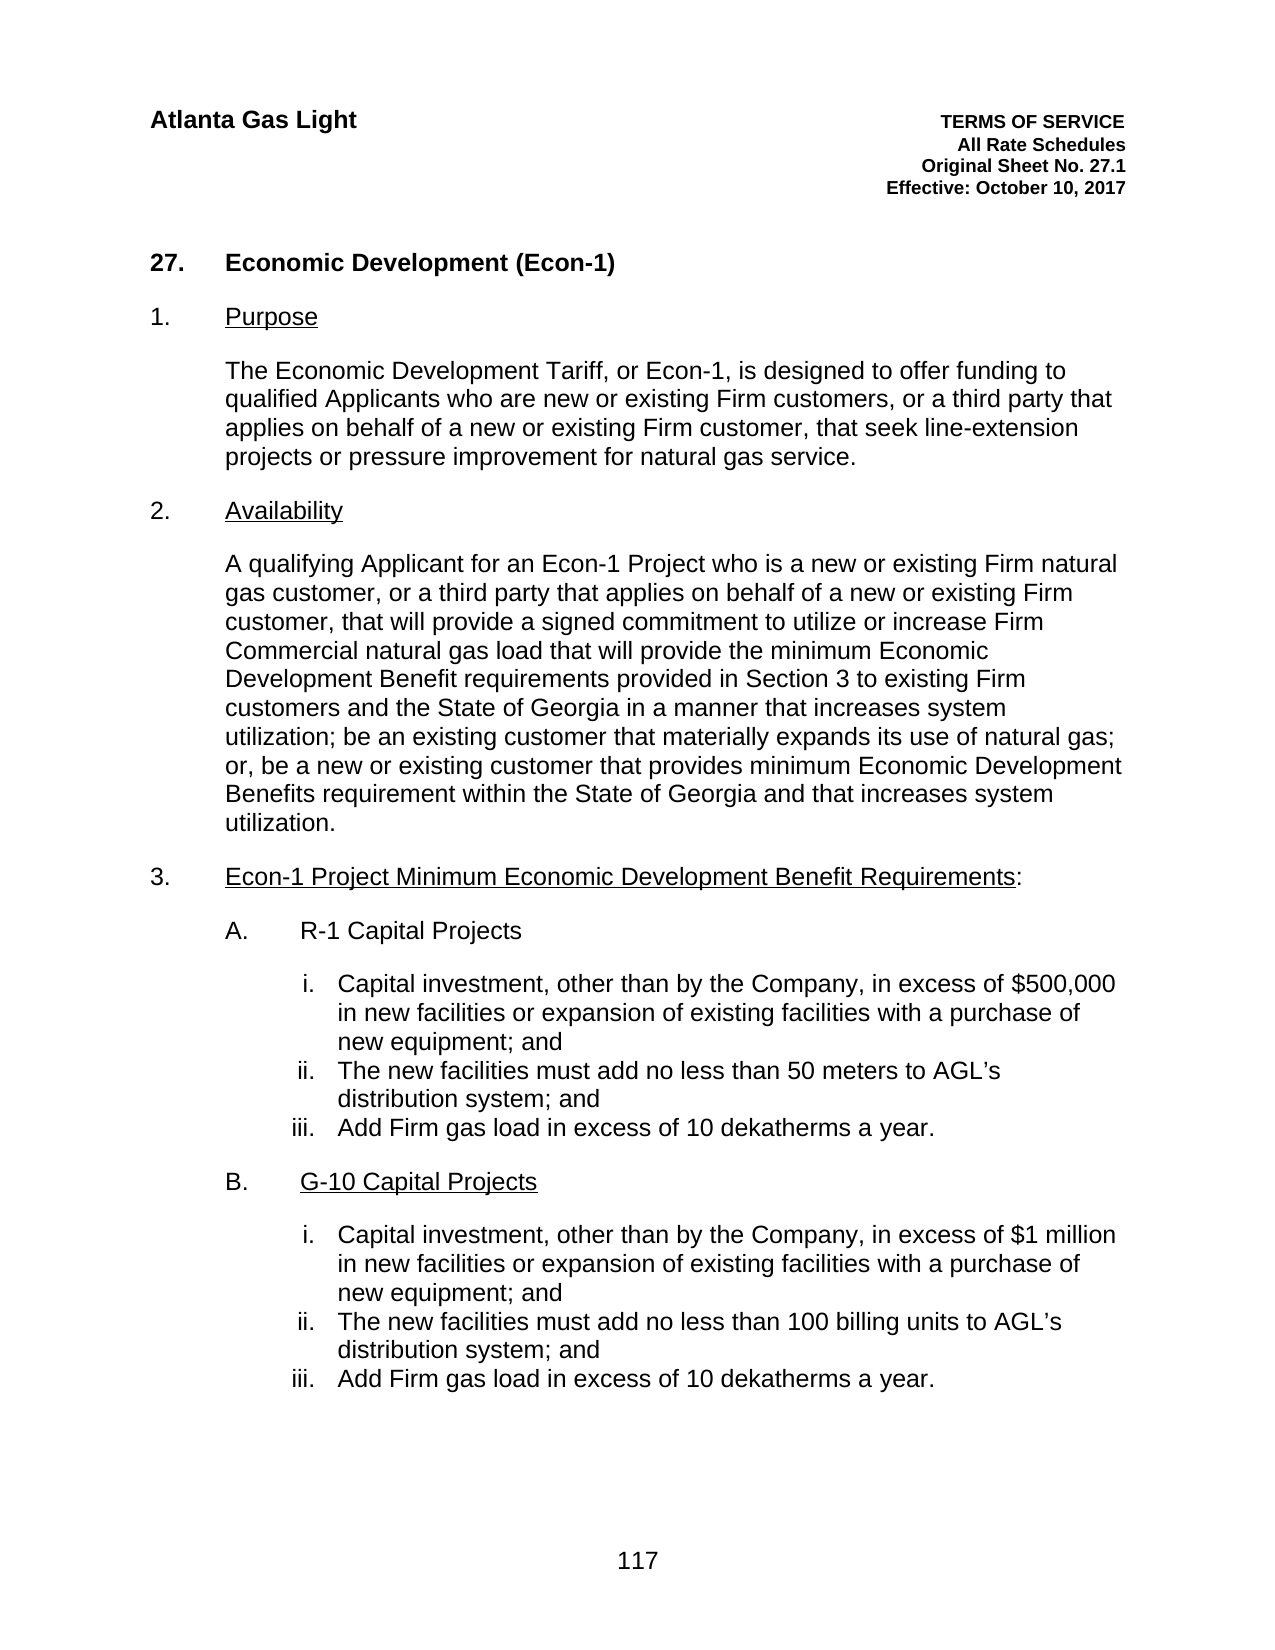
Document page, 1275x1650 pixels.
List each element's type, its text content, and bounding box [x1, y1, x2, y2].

list The new facilities must add no less than 100 billing units to AGL’s distribution system; and [297, 1307, 1063, 1364]
list Add Firm gas load in excess of 10 dekatherms a year. [291, 1364, 1142, 1393]
subtitle Economic Development (Econ-1) [150, 248, 1142, 277]
list Add Firm gas load in excess of 10 dekatherms a year. [291, 1113, 1142, 1142]
list Capital investment, other than by the Company, in excess of $500,000 in new facilities or expansion of existing facilities with a purchase of new equipment; and [302, 969, 1116, 1056]
text The Economic Development Tariff, or Econ-1, is designed to offer funding to qualified Applicants who are new or existing Firm customers, or a third party that applies on behalf of a new or existing Firm customer, that seek line-extension projects or pressure improvement for natural gas service. [225, 356, 1115, 471]
list Purpose [150, 302, 1142, 331]
list Econ-1 Project Minimum Economic Development Benefit Requirements: [150, 862, 1142, 891]
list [302, 1221, 1117, 1307]
list The new facilities must add no less than 50 meters to AGL’s distribution system; and [297, 1056, 1002, 1113]
list Availability [150, 496, 1142, 524]
text A qualifying Applicant for an Econ-1 Project who is a new or existing Firm natural gas customer, or a third party that applies on behalf of a new or existing Firm customer, that will provide a signed commitment to utilize or increase Firm Commercial natural gas load that will provide the minimum Economic Development Benefit requirements provided in Section 3 to existing Firm customers and the State of Georgia in a manner that increases system utilization; be an existing customer that materially expands its use of natural gas; or, be a new or existing customer that provides minimum Economic Development Benefits requirement within the State of Georgia and that increases system utilization. [225, 549, 1123, 837]
list G-10 Capital Projects [225, 1167, 1142, 1196]
list R-1 Capital Projects [225, 916, 1142, 944]
